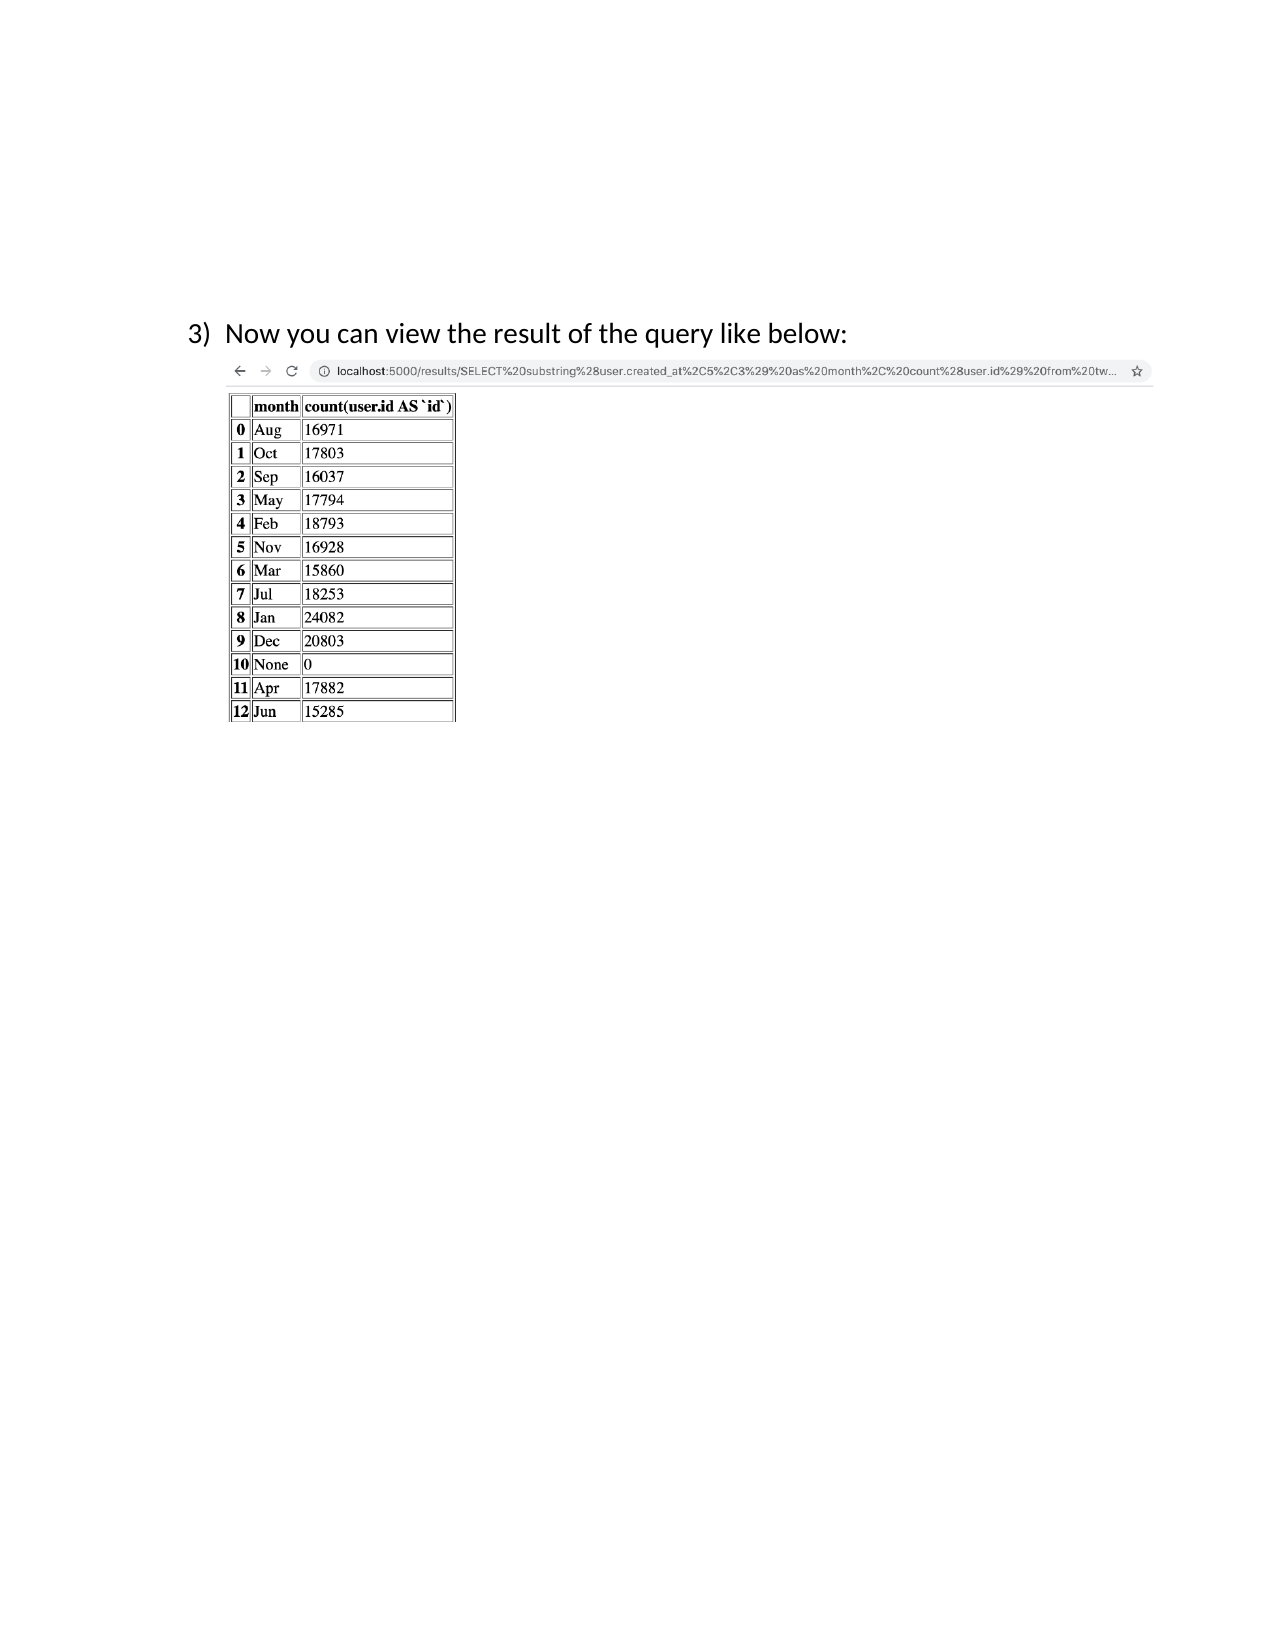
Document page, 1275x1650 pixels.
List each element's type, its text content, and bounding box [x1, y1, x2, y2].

picture [226, 357, 1154, 722]
